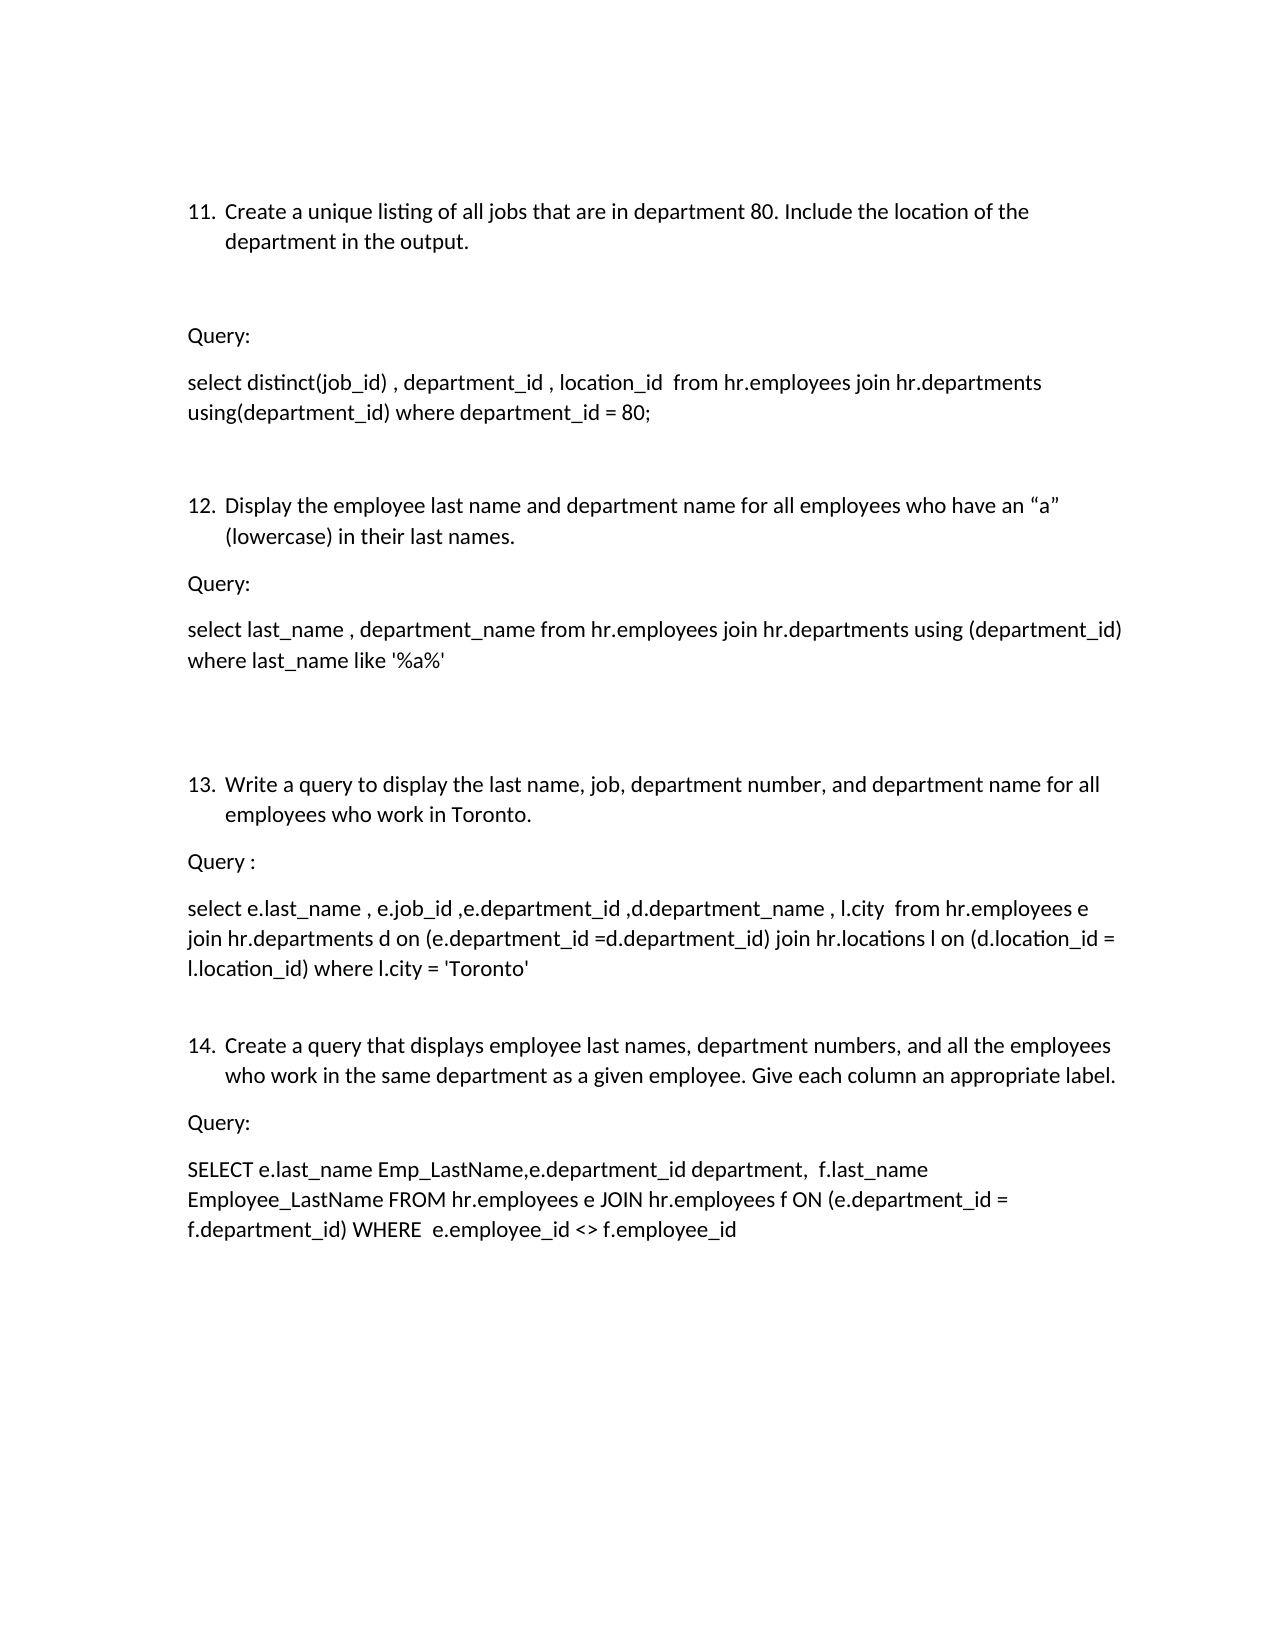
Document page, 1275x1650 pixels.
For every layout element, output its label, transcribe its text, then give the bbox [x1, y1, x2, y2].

text Query : [187, 847, 1125, 875]
text Query: [187, 1108, 1125, 1136]
list Display the employee last name and department name for all employees who have an “a” (lowercase) in their last names. [187, 492, 1125, 550]
text SELECT e.last_name Emp_LastName,e.department_id department, f.last_name Employee_LastName FROM hr.employees e JOIN hr.employees f ON (e.department_id = f.department_id) WHERE e.employee_id <> f.employee_id [187, 1155, 1125, 1244]
list Create a query that displays employee last names, department numbers, and all the employees who work in the same department as a given employee. Give each column an appropriate label. [187, 1031, 1125, 1089]
list Write a query to display the last name, job, department number, and department name for all employees who work in Toronto. [187, 770, 1125, 828]
text select distinct(job_id) , department_id , location_id from hr.employees join hr.departments using(department_id) where department_id = 80; [187, 368, 1125, 426]
text select e.last_name , e.job_id ,e.department_id ,d.department_name , l.city from hr.employees e join hr.departments d on (e.department_id =d.department_id) join hr.locations l on (d.location_id = l.location_id) where l.city = 'Toronto' [187, 894, 1125, 1012]
text select last_name , department_name from hr.employees join hr.departments using (department_id) where last_name like '%a%' [187, 616, 1125, 674]
list Create a unique listing of all jobs that are in department 80. Include the location of the department in the output. [187, 197, 1125, 255]
text Query: [187, 569, 1125, 597]
text Query: [187, 321, 1125, 349]
